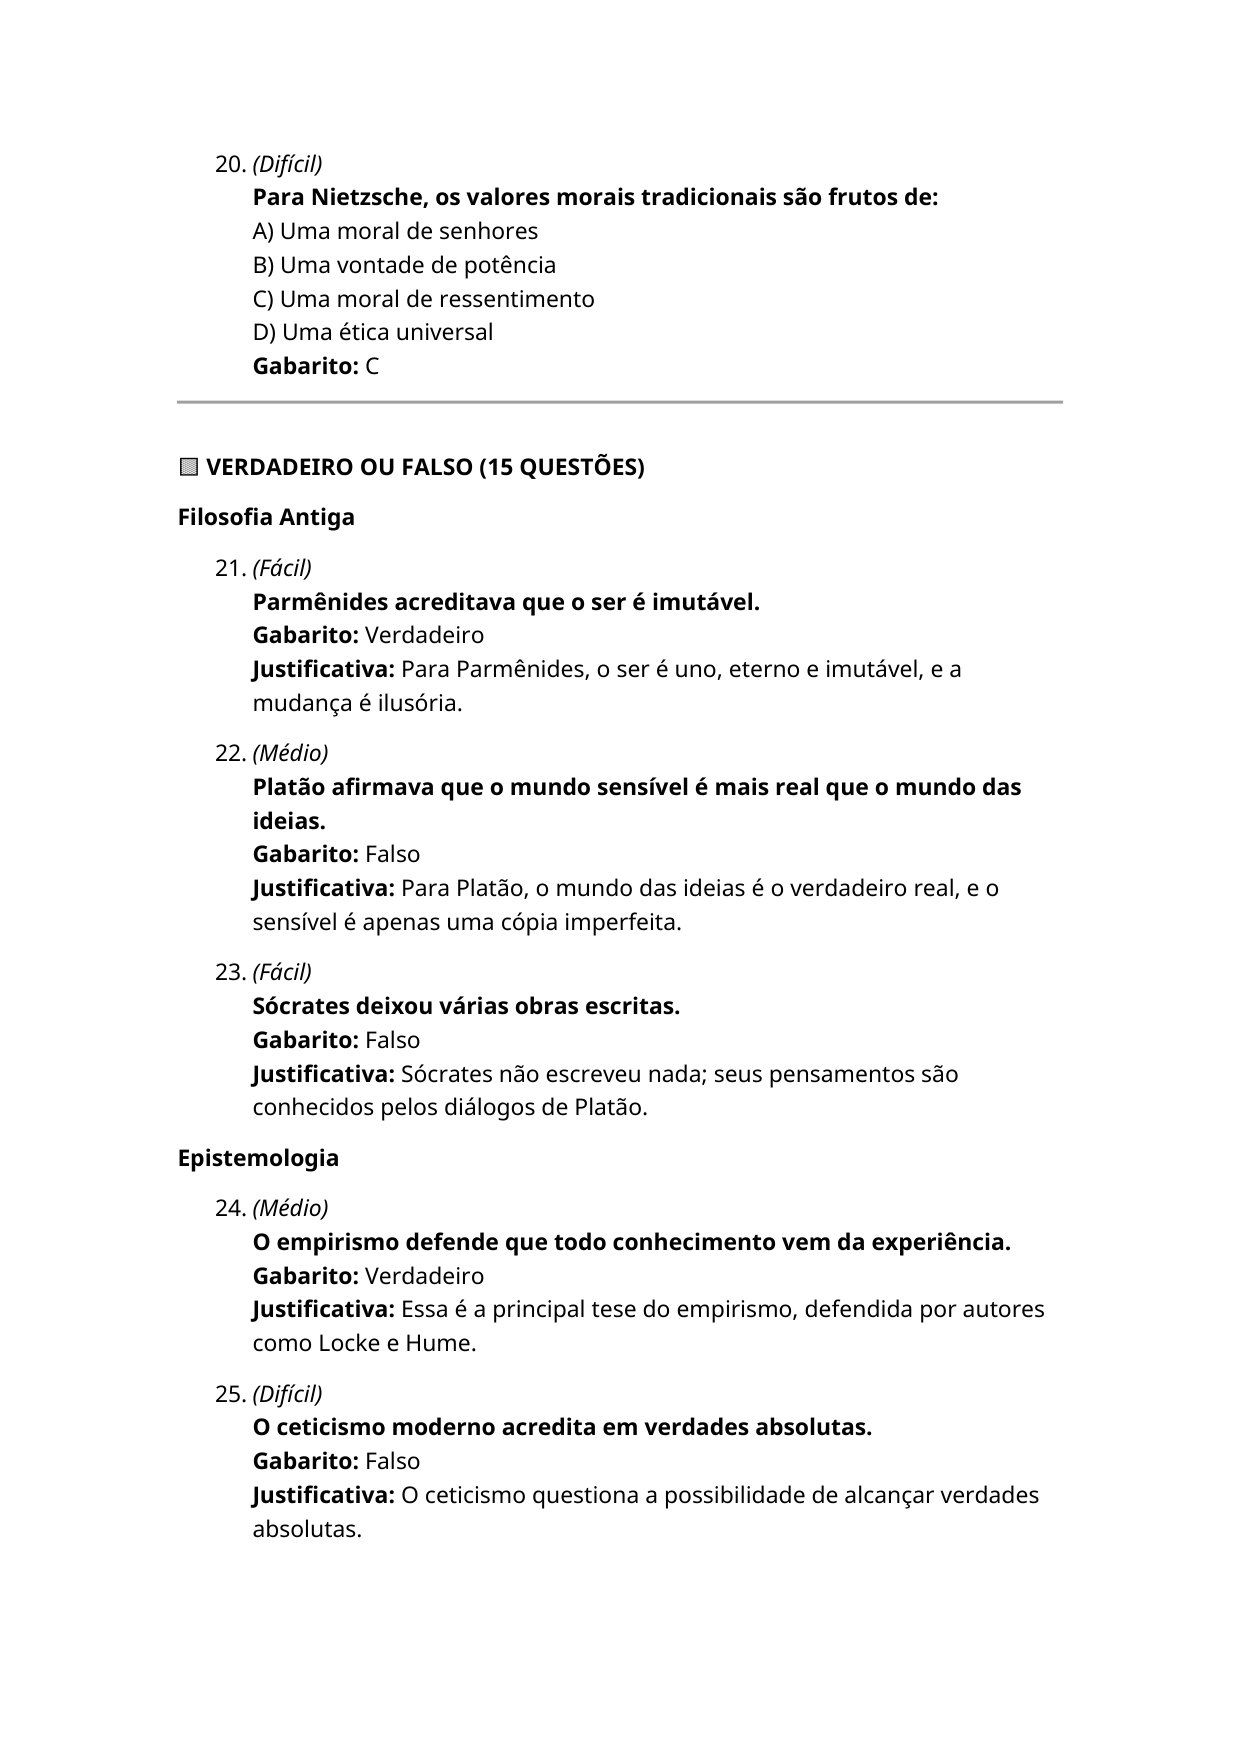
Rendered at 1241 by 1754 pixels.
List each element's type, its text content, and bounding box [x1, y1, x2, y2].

list (Difícil) Para Nietzsche, os valores morais tradicionais são frutos de: A) Uma moral de senhores B) Uma vontade de potência C) Uma moral de ressentimento D) Uma ética universal Gabarito: C [215, 148, 1063, 381]
text 🟨 VERDADEIRO OU FALSO (15 QUESTÕES) [177, 451, 1063, 482]
text Filosofia Antiga [177, 501, 1063, 533]
list (Difícil) O ceticismo moderno acredita em verdades absolutas. Gabarito: Falso Justificativa: O ceticismo questiona a possibilidade de alcançar verdades absolutas. [215, 1378, 1063, 1544]
list (Fácil) Parmênides acreditava que o ser é imutável. Gabarito: Verdadeiro Justificativa: Para Parmênides, o ser é uno, eterno e imutável, e a mudança é ilusória. [215, 552, 1063, 718]
list (Fácil) Sócrates deixou várias obras escritas. Gabarito: Falso Justificativa: Sócrates não escreveu nada; seus pensamentos são conhecidos pelos diálogos de Platão. [215, 956, 1063, 1123]
list (Médio) Platão afirmava que o mundo sensível é mais real que o mundo das ideias. Gabarito: Falso Justificativa: Para Platão, o mundo das ideias é o verdadeiro real, e o sensível é apenas uma cópia imperfeita. [215, 737, 1063, 937]
text Epistemologia [177, 1142, 1063, 1173]
list (Médio) O empirismo defende que todo conhecimento vem da experiência. Gabarito: Verdadeiro Justificativa: Essa é a principal tese do empirismo, defendida por autores como Locke e Hume. [215, 1192, 1063, 1358]
